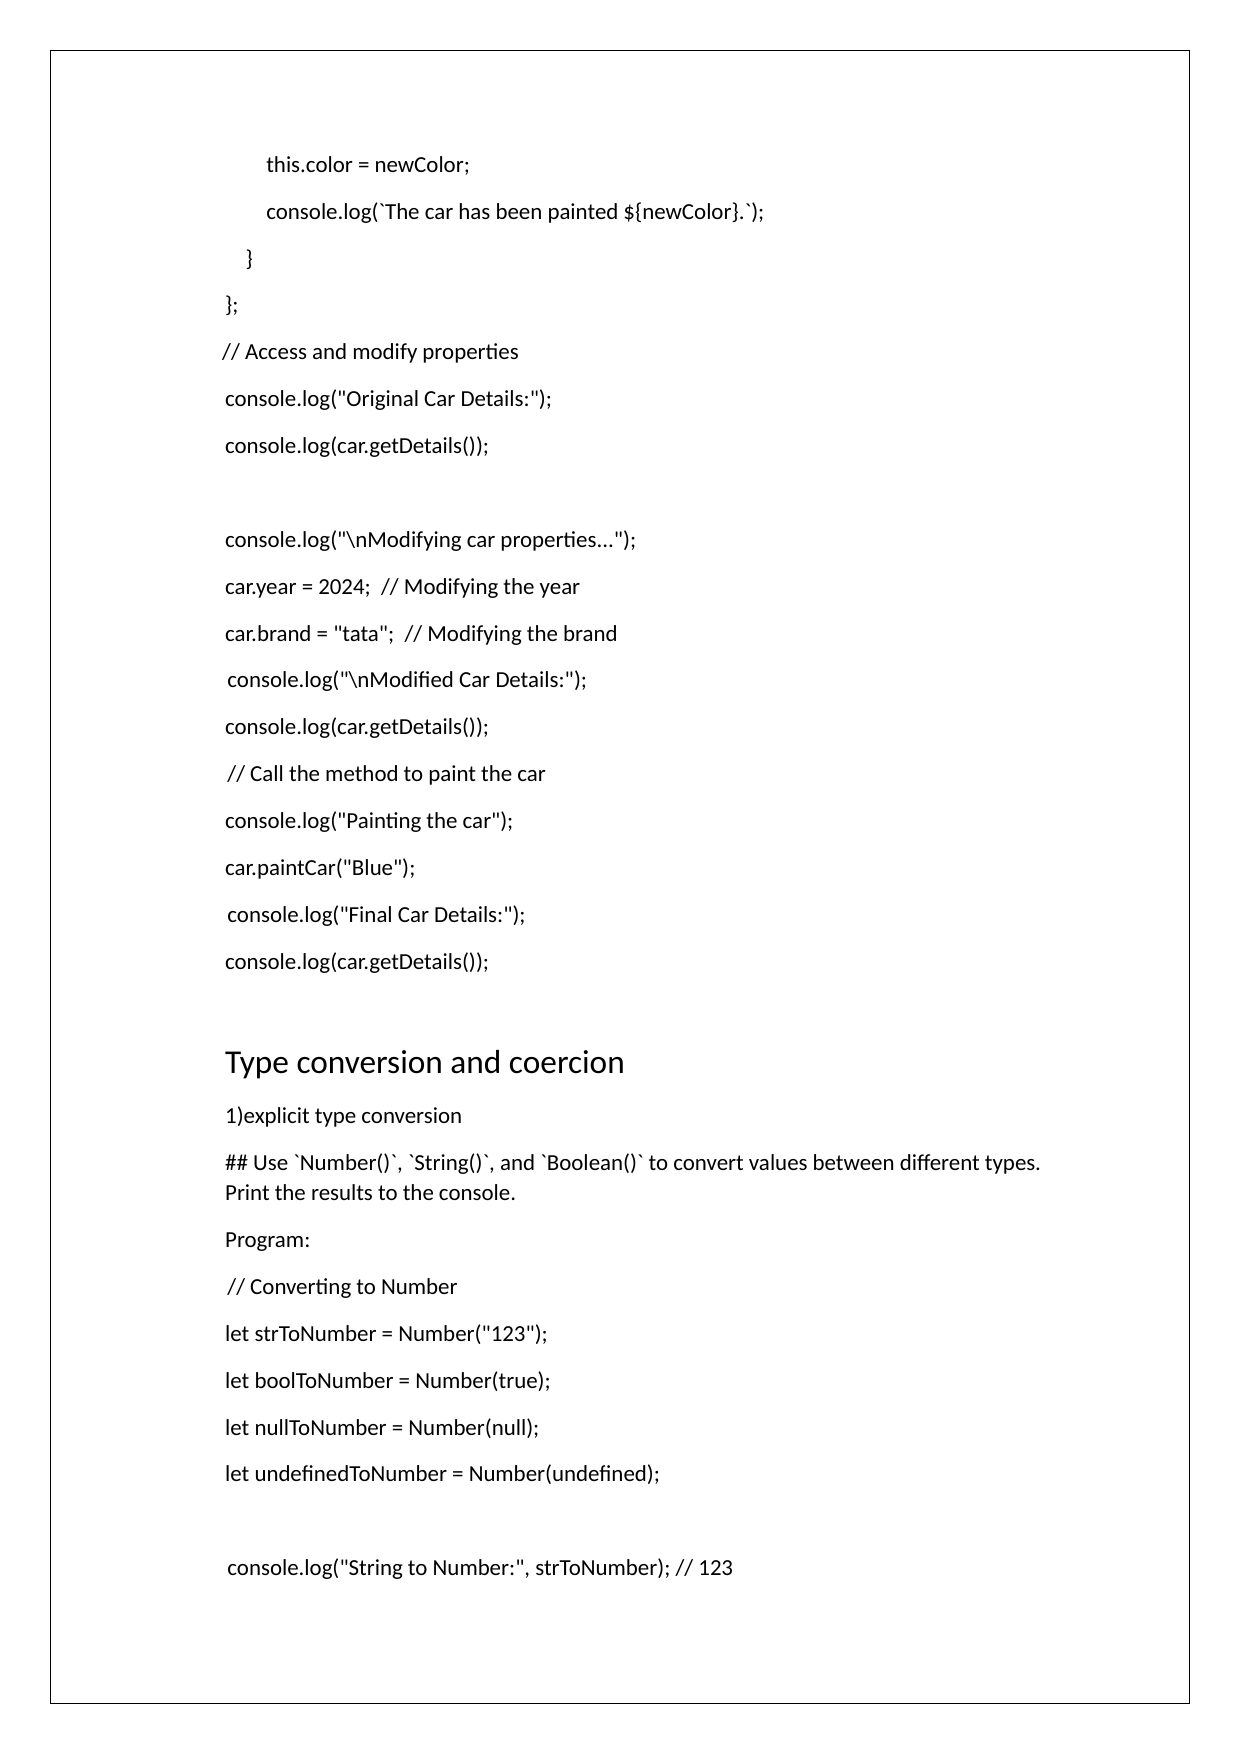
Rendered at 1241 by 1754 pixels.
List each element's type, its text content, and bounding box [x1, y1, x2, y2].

text Type conversion and coercion [225, 1041, 1090, 1081]
text console.log("String to Number:", strToNumber); // 123 [150, 1553, 1090, 1581]
text console.log(car.getDetails()); [225, 712, 1090, 741]
text console.log(`The car has been painted ${newColor}.`); [225, 197, 1090, 225]
text // Access and modify properties [150, 337, 1090, 366]
text 1)explicit type conversion [225, 1101, 1090, 1129]
text let nullToNumber = Number(null); [225, 1413, 1090, 1441]
text car.year = 2024; // Modifying the year [225, 572, 1090, 600]
text let strToNumber = Number("123"); [225, 1319, 1090, 1347]
text ## Use `Number()`, `String()`, and `Boolean()` to convert values between different types. Print the results to the console. [225, 1148, 1090, 1206]
text console.log(car.getDetails()); [225, 431, 1090, 459]
text console.log("Original Car Details:"); [225, 384, 1090, 412]
text }; [225, 291, 1090, 319]
text car.brand = "tata"; // Modifying the brand [225, 619, 1090, 647]
text console.log("Final Car Details:"); [150, 900, 1090, 928]
text // Call the method to paint the car [150, 759, 1090, 787]
text } [225, 244, 1090, 272]
text Program: [225, 1225, 1090, 1253]
text console.log("\nModified Car Details:"); [150, 666, 1090, 694]
text // Converting to Number [150, 1272, 1090, 1300]
text let undefinedToNumber = Number(undefined); [225, 1459, 1090, 1488]
text this.color = newColor; [225, 150, 1090, 178]
text console.log(car.getDetails()); [225, 947, 1090, 975]
text let boolToNumber = Number(true); [225, 1366, 1090, 1394]
text car.paintCar("Blue"); [225, 853, 1090, 881]
text console.log("\nModifying car properties..."); [225, 525, 1090, 553]
text console.log("Painting the car"); [225, 806, 1090, 834]
